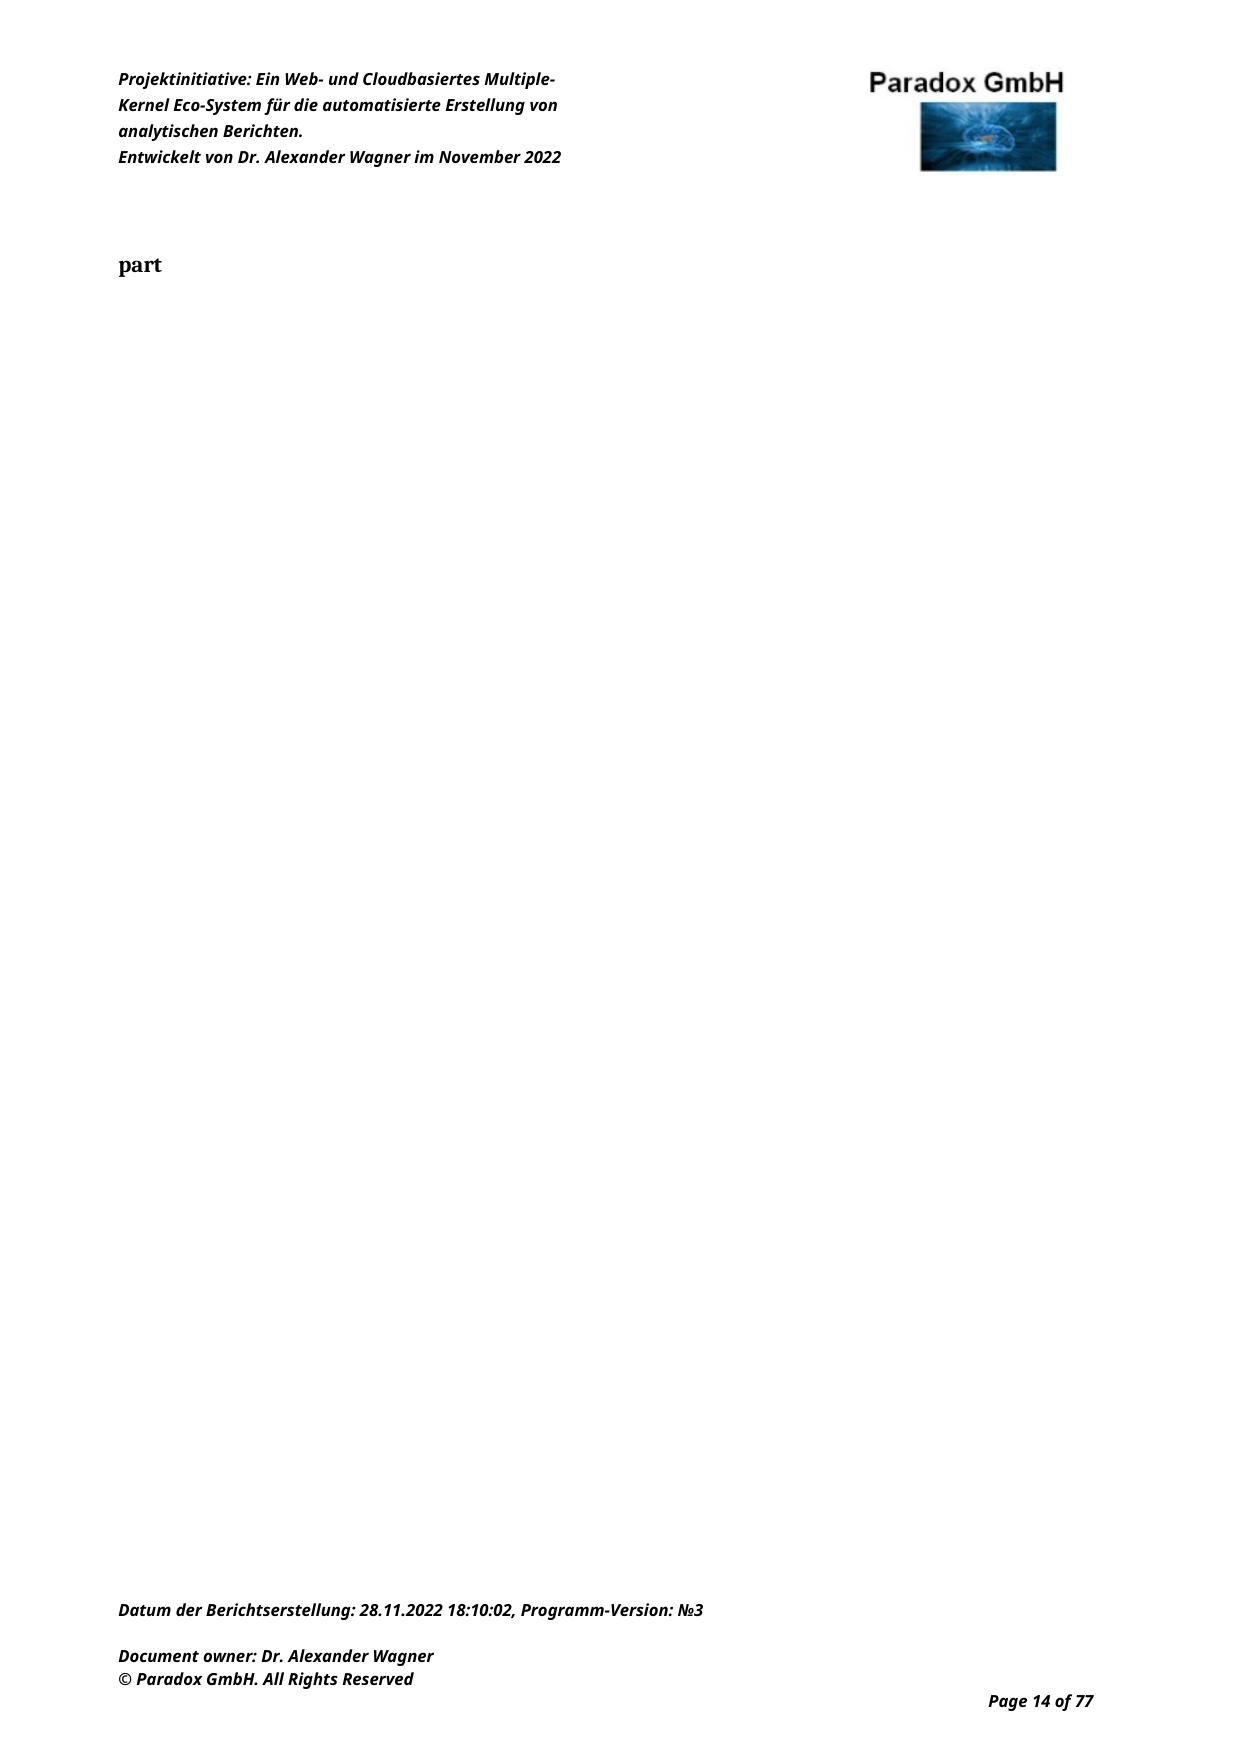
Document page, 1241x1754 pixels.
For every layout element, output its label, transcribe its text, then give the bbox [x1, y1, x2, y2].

picture [863, 67, 1100, 177]
text part [118, 252, 1122, 278]
